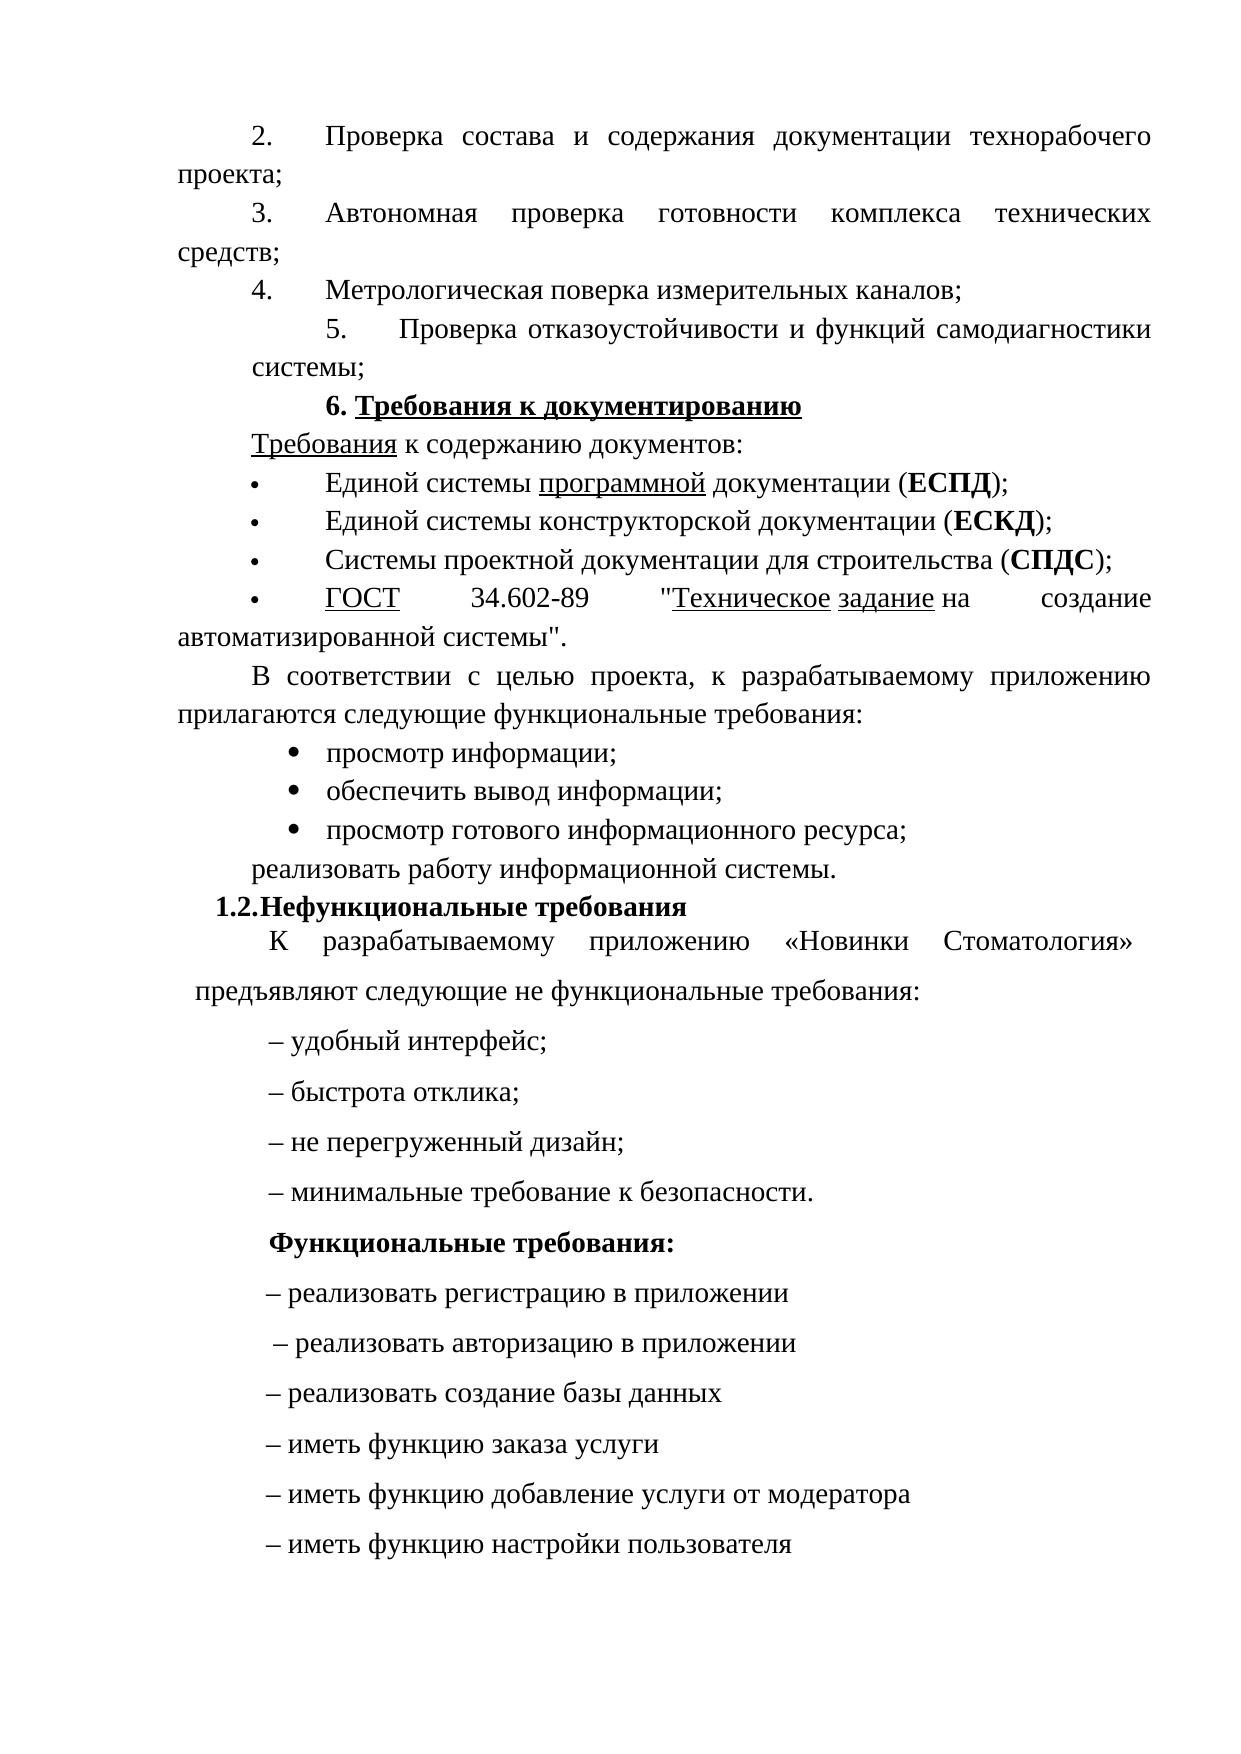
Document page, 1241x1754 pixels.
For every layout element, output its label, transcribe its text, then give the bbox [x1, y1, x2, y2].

text – не перегруженный дизайн; [195, 1124, 1134, 1158]
text – иметь функцию заказа услуги [215, 1426, 1134, 1459]
list Проверка отказоустойчивости и функций самодиагностики системы; [252, 311, 1152, 383]
text Функциональные требования: [195, 1225, 1134, 1258]
text К разрабатываемому приложению «Новинки Стоматология» предъявляют следующие не функциональные требования: [195, 923, 1134, 1007]
text – удобный интерфейс; [195, 1023, 1134, 1057]
list обеспечить вывод информации; [288, 773, 1152, 807]
text – реализовать авторизацию в приложении [215, 1325, 1134, 1359]
list Автономная проверка готовности комплекса технических средств; [177, 195, 1152, 267]
text 6. Требования к документированию [252, 388, 1152, 421]
list ГОСТ 34.602-89 "Техническое задание на создание автоматизированной системы". [177, 581, 1152, 653]
text – иметь функцию добавление услуги от модератора [215, 1476, 1134, 1510]
list Системы проектной документации для строительства (СПДС); [177, 542, 1152, 576]
list Единой системы конструкторской документации (ЕСКД); [177, 503, 1152, 537]
text – иметь функцию настройки пользователя [215, 1527, 1134, 1560]
text – реализовать создание базы данных [215, 1376, 1134, 1409]
text – реализовать регистрацию в приложении [266, 1275, 1134, 1308]
text – минимальные требование к безопасности. [195, 1174, 1134, 1208]
list просмотр готового информационного ресурса; [288, 812, 1152, 846]
text В соответствии с целью проекта, к разрабатываемому приложению прилагаются следующие функциональные требования: [177, 658, 1152, 730]
list просмотр информации; [288, 735, 1152, 768]
list Нефункциональные требования [215, 889, 1152, 923]
text – быстрота отклика; [195, 1074, 1134, 1107]
list Проверка состава и содержания документации технорабочего проекта; [177, 118, 1152, 190]
list Метрологическая поверка измерительных каналов; [177, 272, 1152, 306]
text Требования к содержанию документов: [177, 426, 1152, 460]
list Единой системы программной документации (ЕСПД); [177, 465, 1152, 498]
text реализовать работу информационной системы. [177, 851, 1152, 884]
